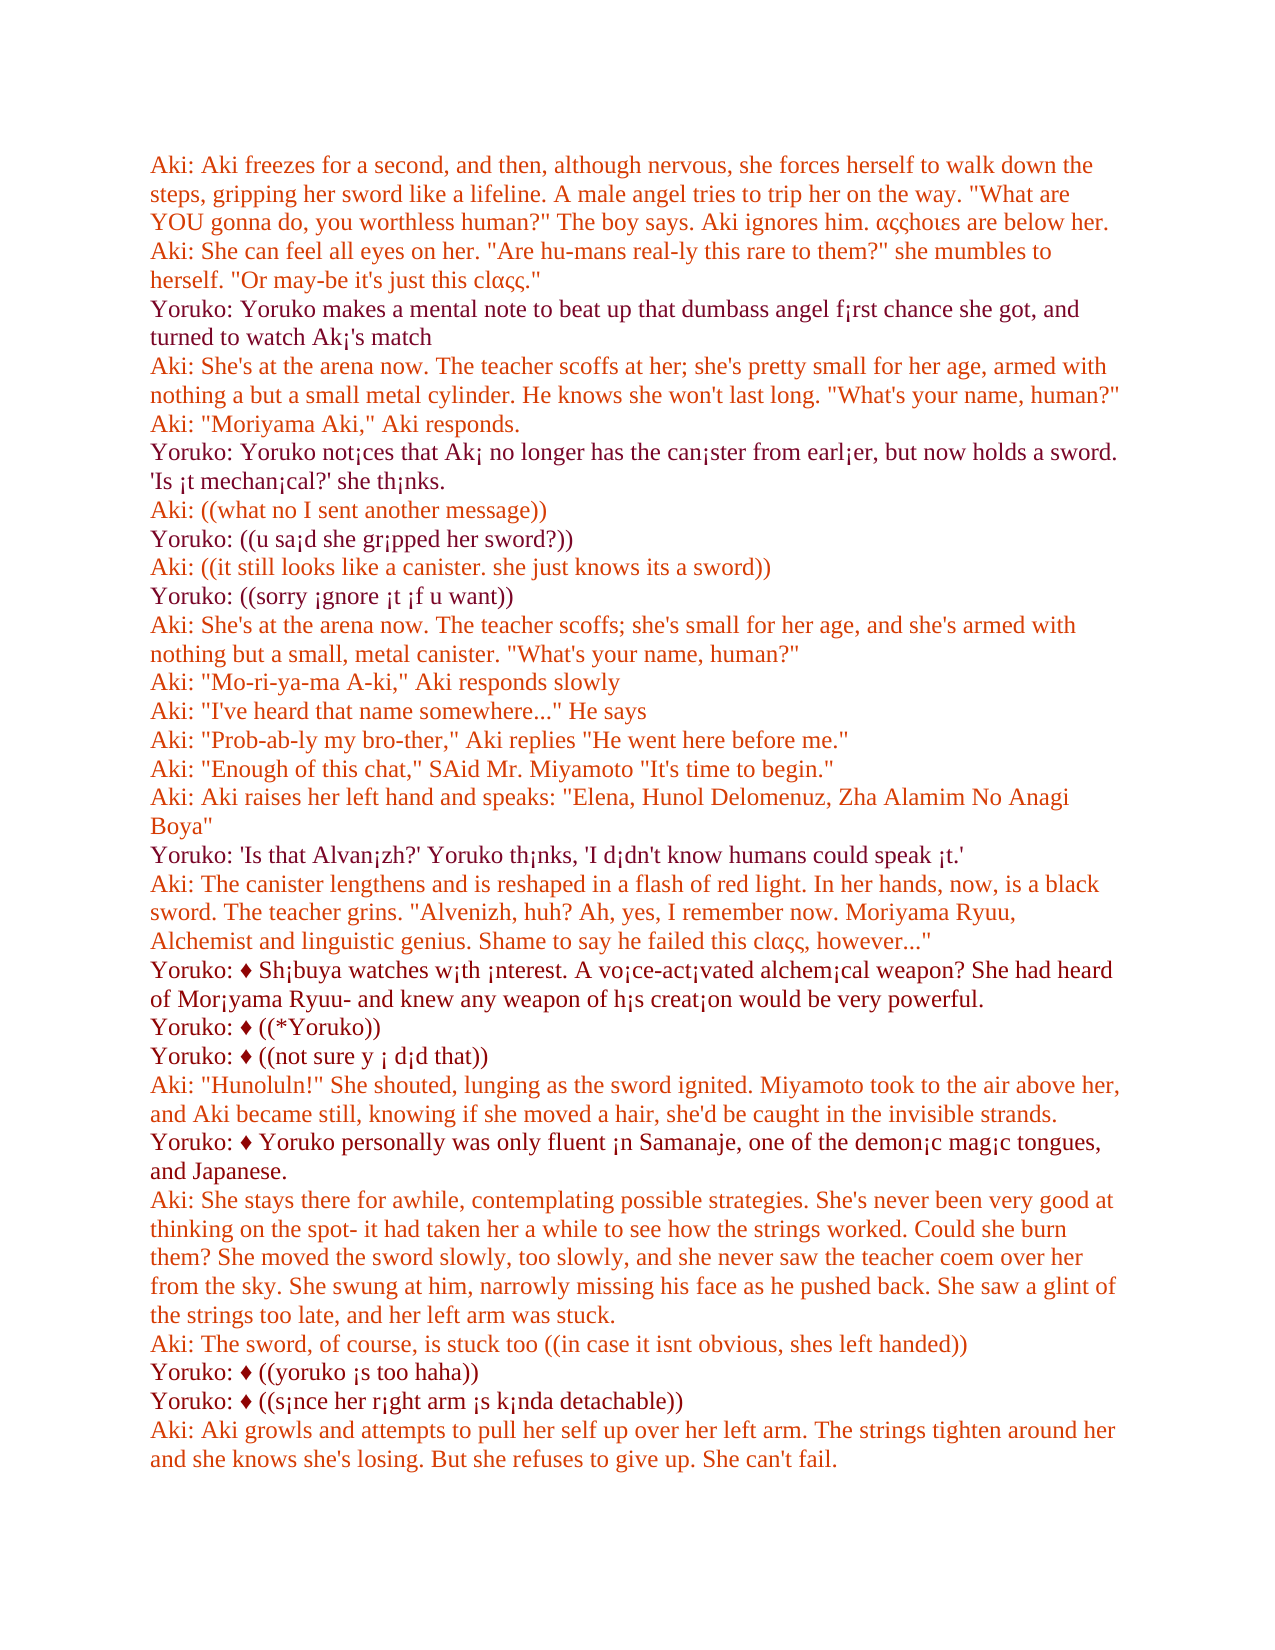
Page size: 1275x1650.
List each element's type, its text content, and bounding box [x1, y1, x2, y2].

text Aki: "Moriyama Aki," Aki responds.20:16:47 [150, 409, 1125, 437]
text Yoruko: Yoruko not¡ces that Ak¡ no longer has the can¡ster from earl¡er, but now holds a sword. 'Is ¡t mechan¡cal?' she th¡nks.20:16:53 [150, 437, 1125, 495]
text Aki: "Hunoluln!" She shouted, lunging as the sword ignited. Miyamoto took to the air above her, and Aki became still, knowing if she moved a hair, she'd be caught in the invisible strands.20:28:52 [150, 1070, 1125, 1127]
text Aki: ((it still looks like a canister. she just knows its a sword))20:17:44 [150, 552, 1125, 581]
text Yoruko: ((sorry ¡gnore ¡t ¡f u want))20:17:46 [150, 581, 1125, 610]
text Aki: ((what no I sent another message))20:17:09 [150, 495, 1125, 524]
text Yoruko: ((u sa¡d she gr¡pped her sword?))20:17:21 [150, 524, 1125, 552]
text Aki: "Mo-ri-ya-ma A-ki," Aki responds slowly20:19:15 [150, 667, 1125, 696]
text Aki: She stays there for awhile, contemplating possible strategies. She's never been very good at thinking on the spot- it had taken her a while to see how the strings worked. Could she burn them? She moved the sword slowly, too slowly, and she never saw the teacher coem over her from the sky. She swung at him, narrowly missing his face as he pushed back. She saw a glint of the strings too late, and her left arm was stuck.20:33:47 [150, 1185, 1125, 1329]
text Yoruko: Yoruko makes a mental note to beat up that dumbass angel f¡rst chance she got, and turned to watch Ak¡'s match20:14:33 [150, 294, 1125, 351]
text Aki: She's at the arena now. The teacher scoffs; she's small for her age, and she's armed with nothing but a small, metal canister. "What's your name, human?"20:18:48 [150, 610, 1125, 667]
text Aki: Aki freezes for a second, and then, although nervous, she forces herself to walk down the steps, gripping her sword like a lifeline. A male angel tries to trip her on the way. "What are YOU gonna do, you worthless human?" The boy says. Aki ignores him. αςςhοιεs are below her.20:13:30 [150, 150, 1125, 236]
text Aki: "I've heard that name somewhere..." He says20:19:38 [150, 696, 1125, 725]
text Yoruko: ♦ Yoruko personally was only fluent ¡n Samanaje, one of the demon¡c mag¡c tongues, and Japanese. 20:33:43 [150, 1127, 1125, 1185]
text Aki: She can feel all eyes on her. "Are hu-mans real-ly this rare to them?" she mumbles to herself. "Or may-be it's just this clαςς."20:14:33 [150, 236, 1125, 294]
text Aki: "Prob-ab-ly my bro-ther," Aki replies "He went here before me."20:20:20 [150, 725, 1125, 754]
text Yoruko: ♦ ((yoruko ¡s too haha)) 20:35:34 [150, 1357, 1125, 1386]
text Aki: The sword, of course, is stuck too ((in case it isnt obvious, shes left handed))20:35:20 [150, 1329, 1125, 1357]
text Yoruko: ♦ Sh¡buya watches w¡th ¡nterest. A vo¡ce-act¡vated alchem¡cal weapon? She had heard of Mor¡yama Ryuu- and knew any weapon of h¡s creat¡on would be very powerful. 20:27:52 [150, 955, 1125, 1012]
text Yoruko: ♦ ((*Yoruko)) 20:28:00 [150, 1012, 1125, 1041]
text Yoruko: ♦ ((s¡nce her r¡ght arm ¡s k¡nda detachable)) 20:37:28 [150, 1386, 1125, 1415]
text Aki: "Enough of this chat," SAid Mr. Miyamoto "It's time to begin."20:20:51 [150, 754, 1125, 782]
text Aki: Aki growls and attempts to pull her self up over her left arm. The strings tighten around her and she knows she's losing. But she refuses to give up. She can't fail.20:37:48 [150, 1415, 1125, 1472]
text Aki: She's at the arena now. The teacher scoffs at her; she's pretty small for her age, armed with nothing a but a small metal cylinder. He knows she won't last long. "What's your name, human?"20:16:24 [150, 351, 1125, 409]
text Yoruko: 'Is that Alvan¡zh?' Yoruko th¡nks, 'I d¡dn't know humans could speak ¡t.'20:22:26 [150, 840, 1125, 869]
text Aki: Aki raises her left hand and speaks: "Elena, Hunol Delomenuz, Zha Alamim No Anagi Boya"20:21:31 [150, 782, 1125, 840]
text Aki: The canister lengthens and is reshaped in a flash of red light. In her hands, now, is a black sword. The teacher grins. "Alvenizh, huh? Ah, yes, I remember now. Moriyama Ryuu, Alchemist and linguistic genius. Shame to say he failed this clαςς, however..."20:24:16 [150, 869, 1125, 955]
text Yoruko: ♦ ((not sure y ¡ d¡d that)) 20:28:09 [150, 1041, 1125, 1070]
